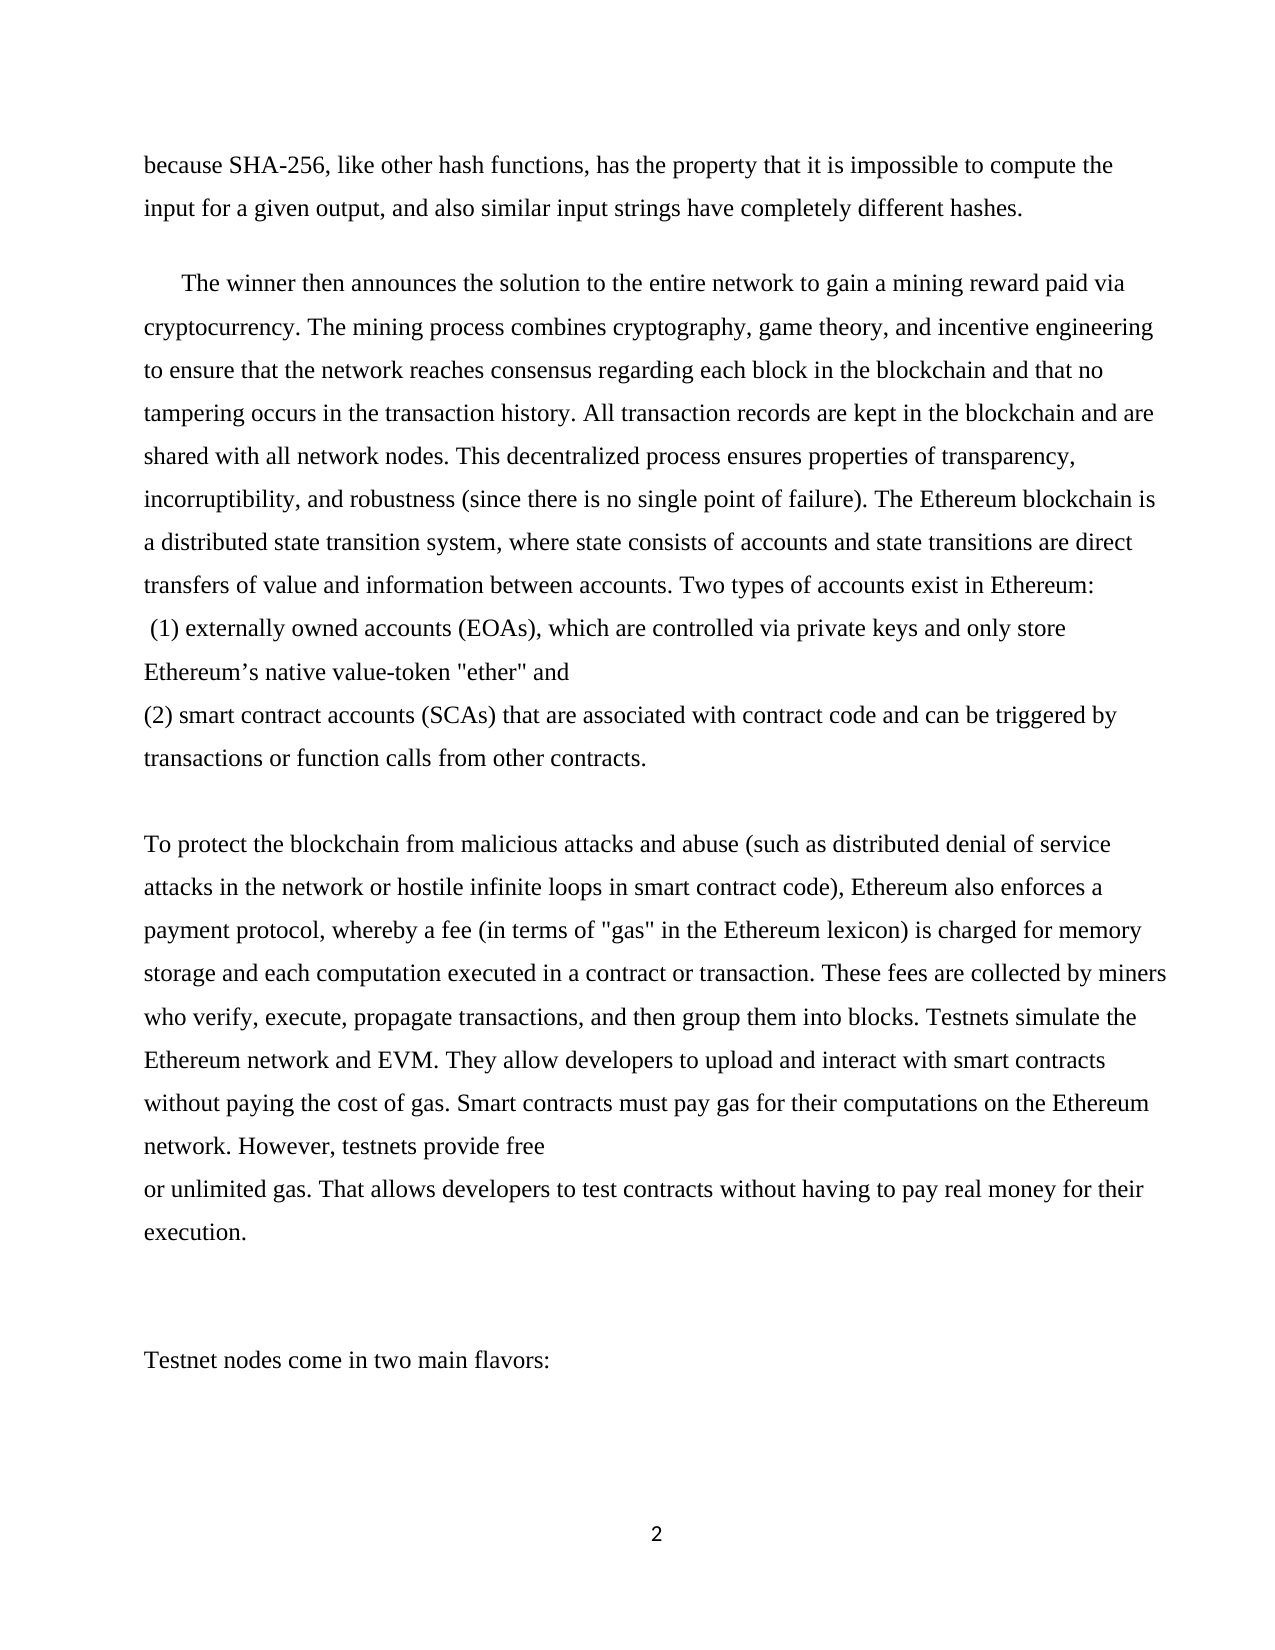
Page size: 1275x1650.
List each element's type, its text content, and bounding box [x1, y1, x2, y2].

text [143, 150, 1169, 222]
text (1) externally owned accounts (EOAs), which are controlled via private keys and only store Ethereum’s native value-token "ether" and [143, 613, 1169, 685]
text (2) smart contract accounts (SCAs) that are associated with contract code and can be triggered by transactions or function calls from other contracts. [143, 700, 1169, 772]
text The winner then announces the solution to the entire network to gain a mining reward paid via cryptocurrency. The mining process combines cryptography, game theory, and incentive engineering to ensure that the network reaches consensus regarding each block in the blockchain and that no tampering occurs in the transaction history. All transaction records are kept in the blockchain and are shared with all network nodes. This decentralized process ensures properties of transparency, incorruptibility, and robustness (since there is no single point of failure). The Ethereum blockchain is a distributed state transition system, where state consists of accounts and state transitions are direct transfers of value and information between accounts. Two types of accounts exist in Ethereum: [143, 268, 1169, 599]
text To protect the blockchain from malicious attacks and abuse (such as distributed denial of service attacks in the network or hostile infinite loops in smart contract code), Ethereum also enforces a payment protocol, whereby a fee (in terms of "gas" in the Ethereum lexicon) is charged for memory storage and each computation executed in a contract or transaction. These fees are collected by miners who verify, execute, propagate transactions, and then group them into blocks. Testnets simulate the Ethereum network and EVM. They allow developers to upload and interact with smart contracts without paying the cost of gas. Smart contracts must pay gas for their computations on the Ethereum network. However, testnets provide free [143, 829, 1169, 1160]
text or unlimited gas. That allows developers to test contracts without having to pay real money for their execution. [143, 1174, 1169, 1246]
text Testnet nodes come in two main flavors: [143, 1345, 1169, 1374]
